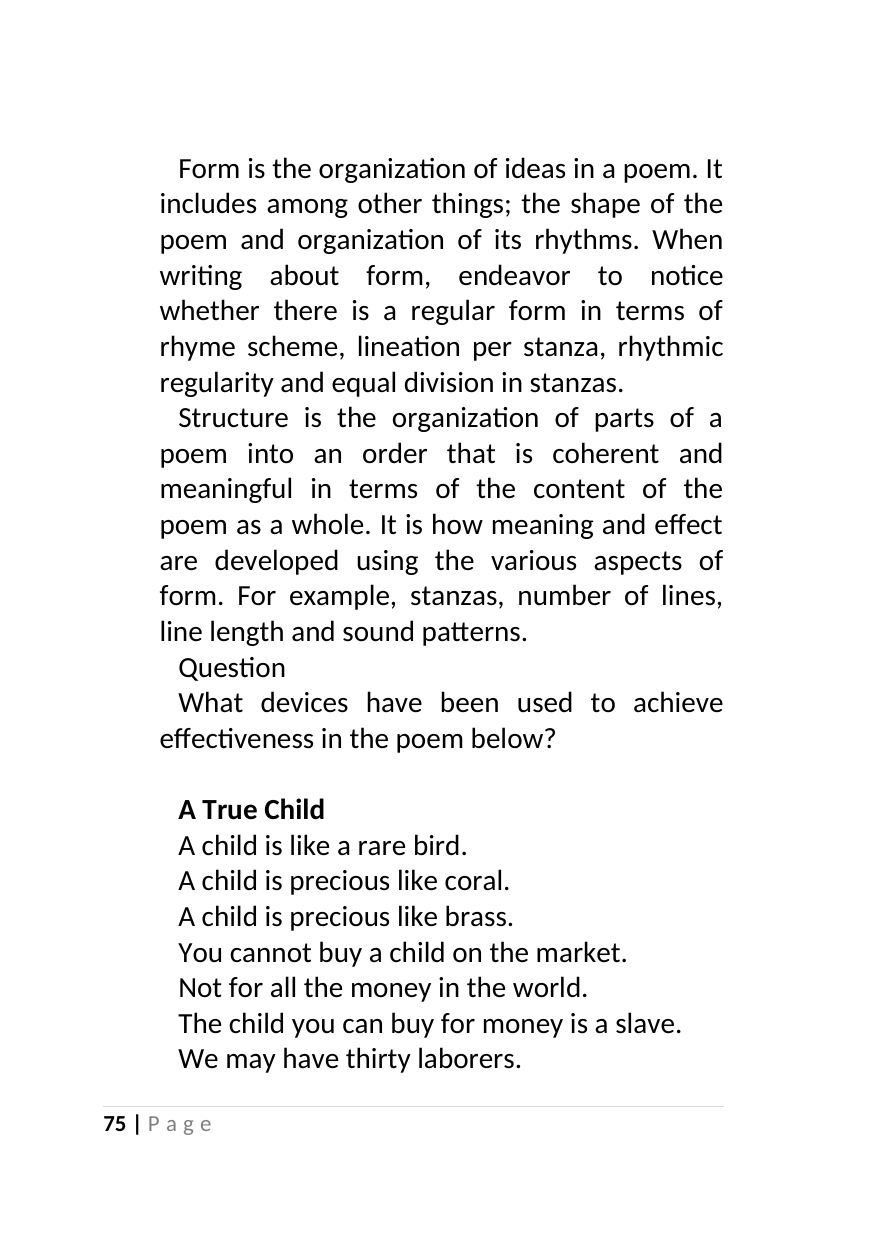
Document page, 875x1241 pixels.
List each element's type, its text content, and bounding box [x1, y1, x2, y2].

text Structure is the organization of parts of a poem into an order that is coherent and meaningful in terms of the content of the poem as a whole. It is how meaning and effect are developed using the various aspects of form. For example, stanzas, number of lines, line length and sound patterns. [159, 399, 724, 649]
text You cannot buy a child on the market. [159, 934, 724, 969]
text The child you can buy for money is a slave. [159, 1005, 724, 1041]
text A child is like a rare bird. [159, 827, 724, 862]
text A child is precious like brass. [159, 898, 724, 934]
text We may have thirty laborers. [159, 1041, 724, 1076]
text What devices have been used to achieve effectiveness in the poem below? [159, 684, 724, 756]
text A True Child [159, 791, 724, 827]
text A child is precious like coral. [159, 862, 724, 898]
text Form is the organization of ideas in a poem. It includes among other things; the shape of the poem and organization of its rhythms. When writing about form, endeavor to notice whether there is a regular form in terms of rhyme scheme, lineation per stanza, rhythmic regularity and equal division in stanzas. [159, 150, 724, 399]
text Question [159, 649, 724, 684]
text Not for all the money in the world. [159, 969, 724, 1005]
